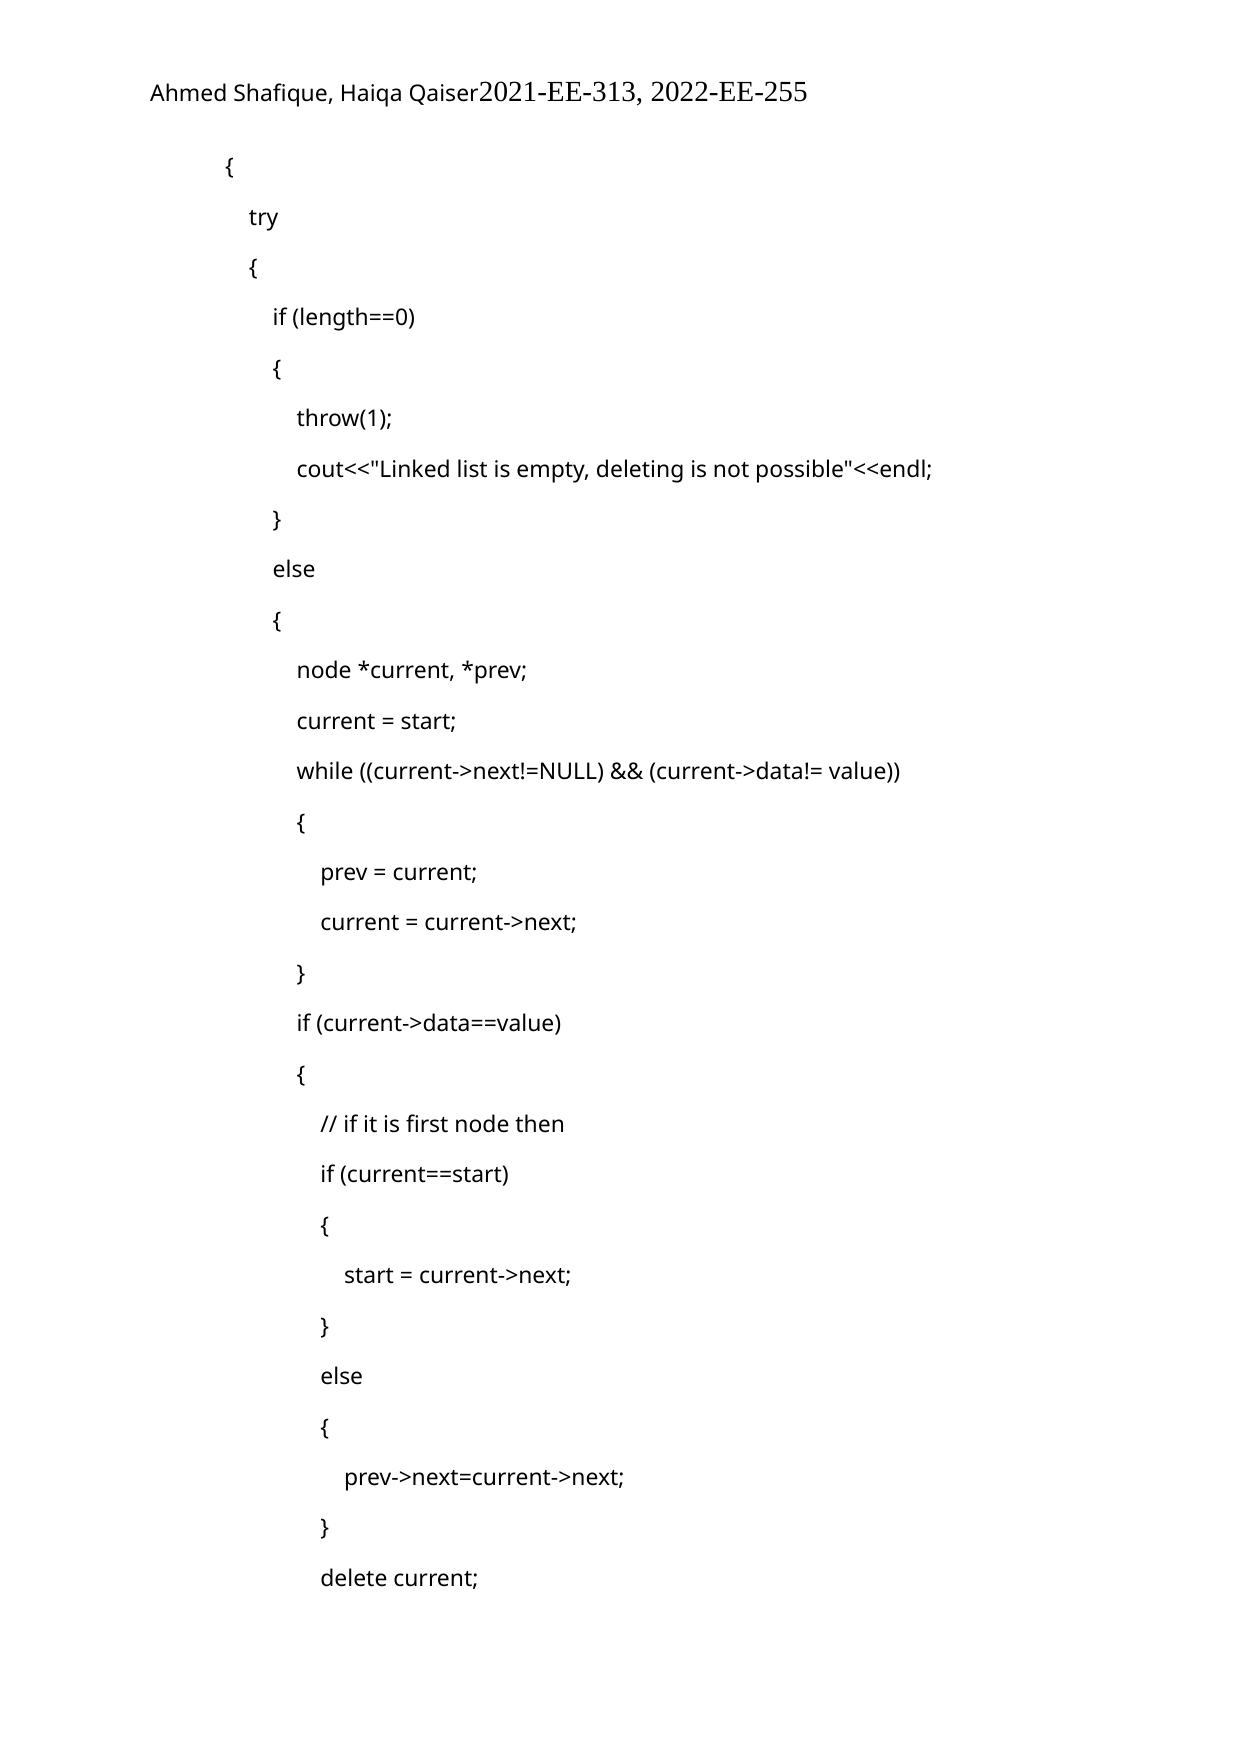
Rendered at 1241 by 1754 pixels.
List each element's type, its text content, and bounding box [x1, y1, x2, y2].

text current = start; [225, 704, 1090, 736]
text cout<<"Linked list is empty, deleting is not possible"<<endl; [225, 452, 1090, 484]
text { [225, 352, 1090, 383]
text else [225, 1360, 1090, 1391]
text else [225, 553, 1090, 584]
text if (current==start) [225, 1158, 1090, 1189]
text prev = current; [225, 856, 1090, 887]
text // if it is first node then [225, 1108, 1090, 1139]
text try [225, 200, 1090, 232]
text { [225, 1057, 1090, 1089]
text prev->next=current->next; [225, 1461, 1090, 1492]
text } [225, 957, 1090, 988]
text } [225, 1309, 1090, 1341]
text node *current, *prev; [225, 654, 1090, 685]
text } [225, 1511, 1090, 1542]
text { [225, 1410, 1090, 1442]
text if (length==0) [225, 301, 1090, 332]
text { [225, 251, 1090, 282]
text { [225, 150, 1090, 181]
text { [225, 1209, 1090, 1240]
text } [225, 503, 1090, 534]
text current = current->next; [225, 906, 1090, 937]
text { [225, 805, 1090, 837]
text start = current->next; [225, 1259, 1090, 1290]
text while ((current->next!=NULL) && (current->data!= value)) [225, 755, 1090, 786]
text if (current->data==value) [225, 1007, 1090, 1038]
text throw(1); [225, 402, 1090, 433]
text { [225, 604, 1090, 635]
text delete current; [225, 1562, 1090, 1593]
